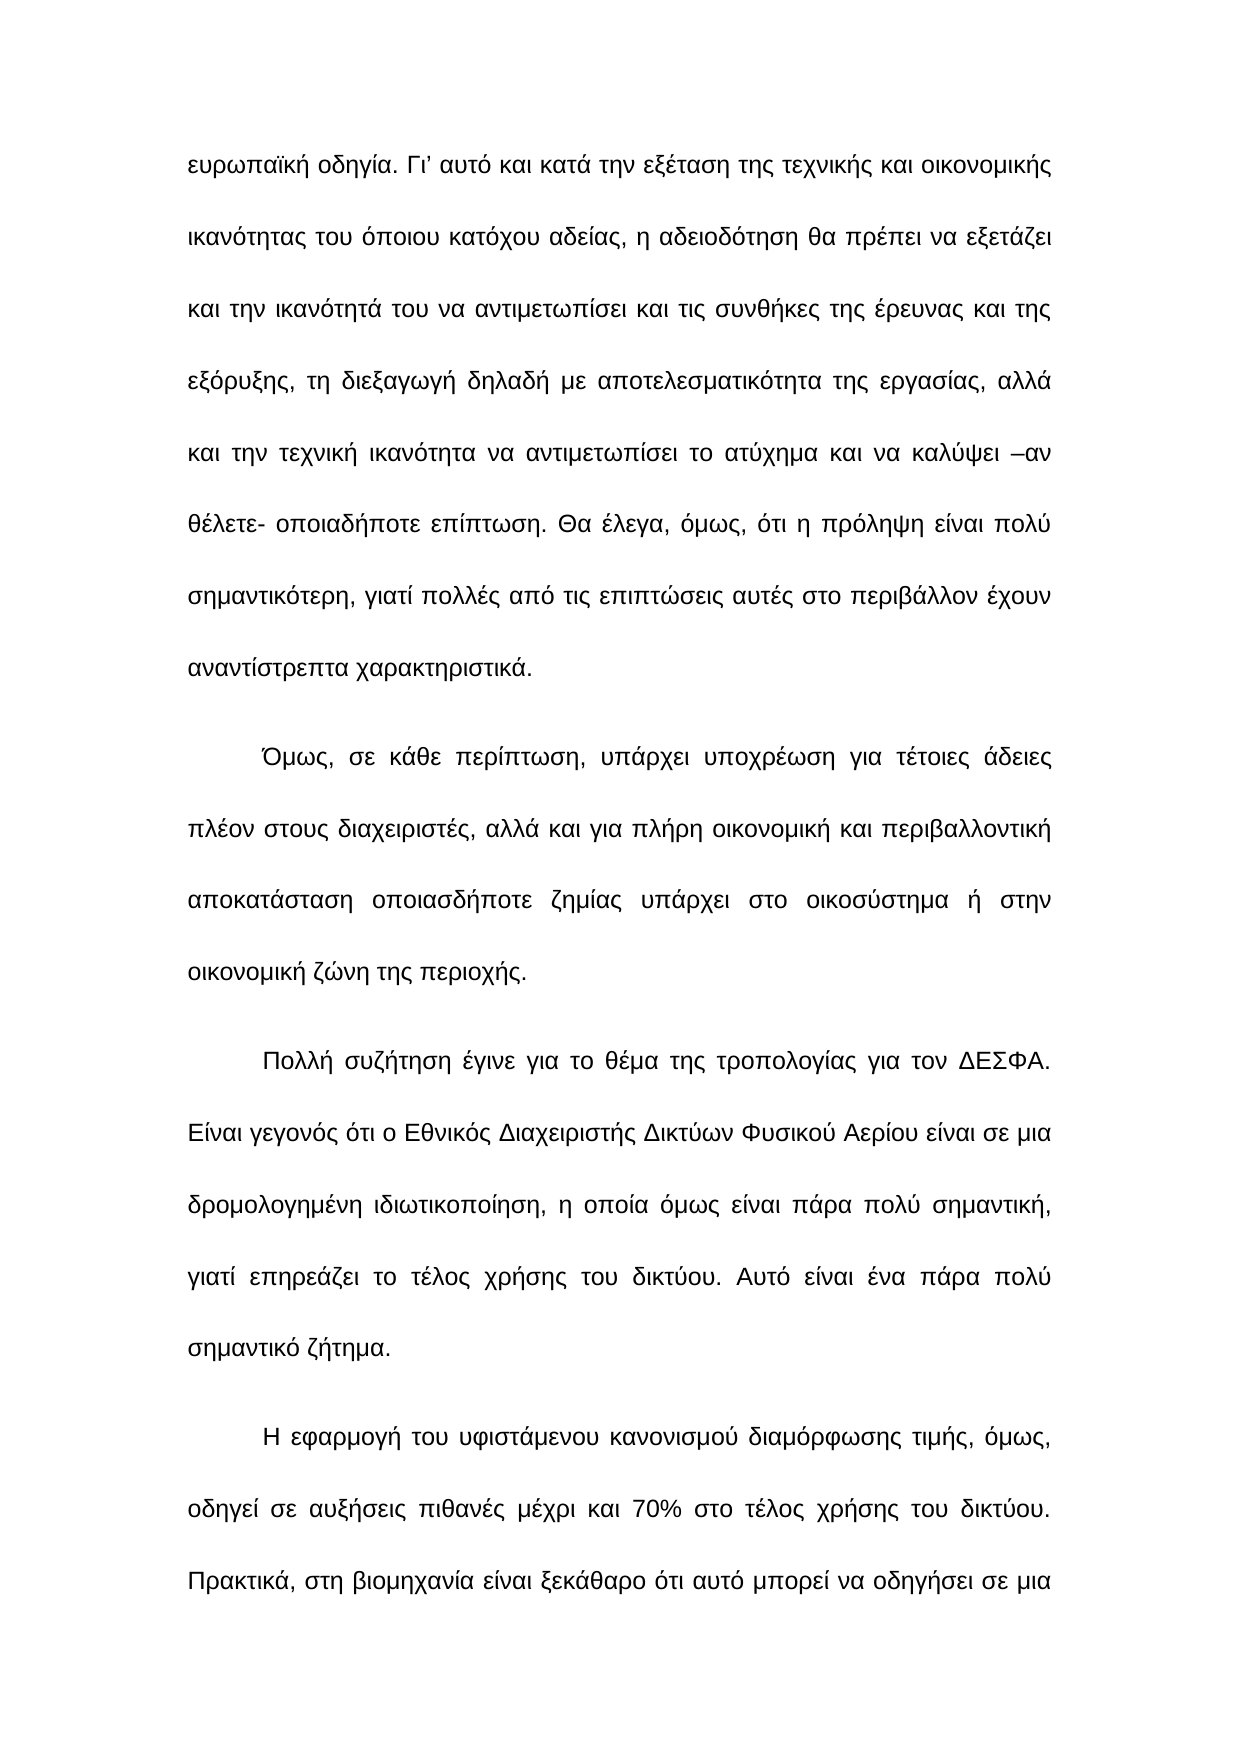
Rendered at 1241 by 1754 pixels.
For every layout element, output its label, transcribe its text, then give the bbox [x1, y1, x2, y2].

text Όμως, σε κάθε περίπτωση, υπάρχει υποχρέωση για τέτοιες άδειες πλέον στους διαχειριστές, αλλά και για πλήρη οικονομική και περιβαλλοντική αποκατάσταση οποιασδήποτε ζημίας υπάρχει στο οικοσύστημα ή στην οικονομική ζώνη της περιοχής. [187, 742, 1053, 986]
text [187, 150, 1053, 682]
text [187, 1422, 1053, 1594]
text Πολλή συζήτηση έγινε για το θέμα της τροπολογίας για τον ΔΕΣΦΑ. Είναι γεγονός ότι ο Εθνικός Διαχειριστής Δικτύων Φυσικού Αερίου είναι σε μια δρομολογημένη ιδιωτικοποίηση, η οποία όμως είναι πάρα πολύ σημαντική, γιατί επηρεάζει το τέλος χρήσης του δικτύου. Αυτό είναι ένα πάρα πολύ σημαντικό ζήτημα. [187, 1046, 1053, 1362]
